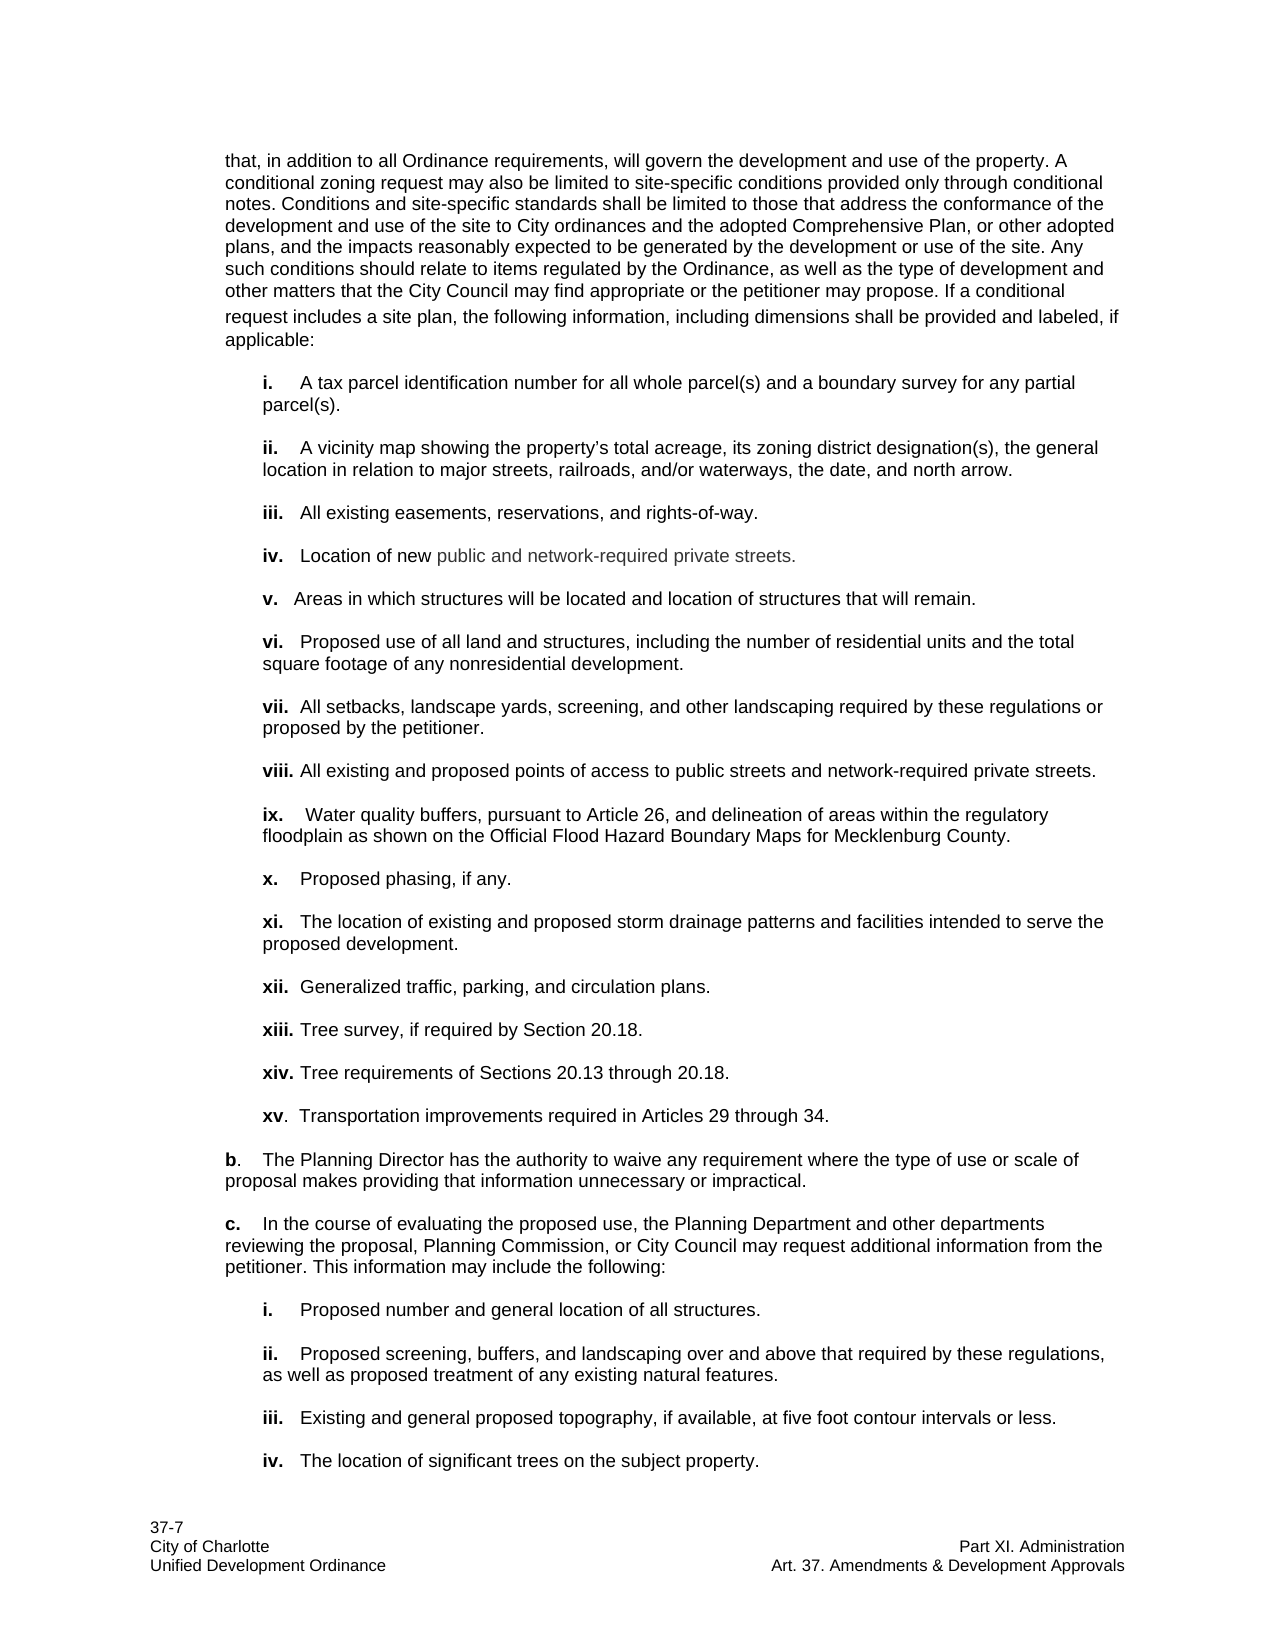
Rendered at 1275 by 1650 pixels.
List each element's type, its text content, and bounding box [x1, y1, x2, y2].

text vi. Proposed use of all land and structures, including the number of residential units and the total square footage of any nonresidential development. [262, 631, 1125, 674]
text xv. Transportation improvements required in Articles 29 through 34. [225, 1105, 1125, 1127]
text xii. Generalized traffic, parking, and circulation plans. [262, 976, 1125, 997]
text ix. Water quality buffers, pursuant to Article 26, and delineation of areas within the regulatory floodplain as shown on the Official Flood Hazard Boundary Maps for Mecklenburg County. [262, 803, 1125, 846]
text i. Proposed number and general location of all structures. [262, 1299, 1125, 1321]
text xiii. Tree survey, if required by Section 20.18. [262, 1019, 1125, 1041]
text i. A tax parcel identification number for all whole parcel(s) and a boundary survey for any partial parcel(s). [262, 372, 1125, 415]
text viii. All existing and proposed points of access to public streets and network-required private streets. [262, 760, 1125, 782]
text b. The Planning Director has the authority to waive any requirement where the type of use or scale of proposal makes providing that information unnecessary or impractical. [225, 1148, 1125, 1191]
text c. In the course of evaluating the proposed use, the Planning Department and other departments reviewing the proposal, Planning Commission, or City Council may request additional information from the petitioner. This information may include the following: [225, 1213, 1125, 1278]
text xi. The location of existing and proposed storm drainage patterns and facilities intended to serve the proposed development. [262, 911, 1125, 954]
text iii. Existing and general proposed topography, if available, at five foot contour intervals or less. [262, 1407, 1125, 1429]
text iii. All existing easements, reservations, and rights-of-way. [262, 501, 1125, 523]
text v. Areas in which structures will be located and location of structures that will remain. [262, 588, 1125, 609]
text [225, 150, 1125, 351]
text iv. The location of significant trees on the subject property. [262, 1450, 1125, 1472]
text ii. A vicinity map showing the property’s total acreage, its zoning district designation(s), the general location in relation to major streets, railroads, and/or waterways, the date, and north arrow. [262, 437, 1125, 480]
text iv. Location of new public and network-required private streets. [262, 544, 1125, 566]
text xiv. Tree requirements of Sections 20.13 through 20.18. [262, 1062, 1125, 1084]
text x. Proposed phasing, if any. [262, 868, 1125, 889]
text vii. All setbacks, landscape yards, screening, and other landscaping required by these regulations or proposed by the petitioner. [262, 696, 1125, 739]
text ii. Proposed screening, buffers, and landscaping over and above that required by these regulations, as well as proposed treatment of any existing natural features. [262, 1342, 1125, 1386]
